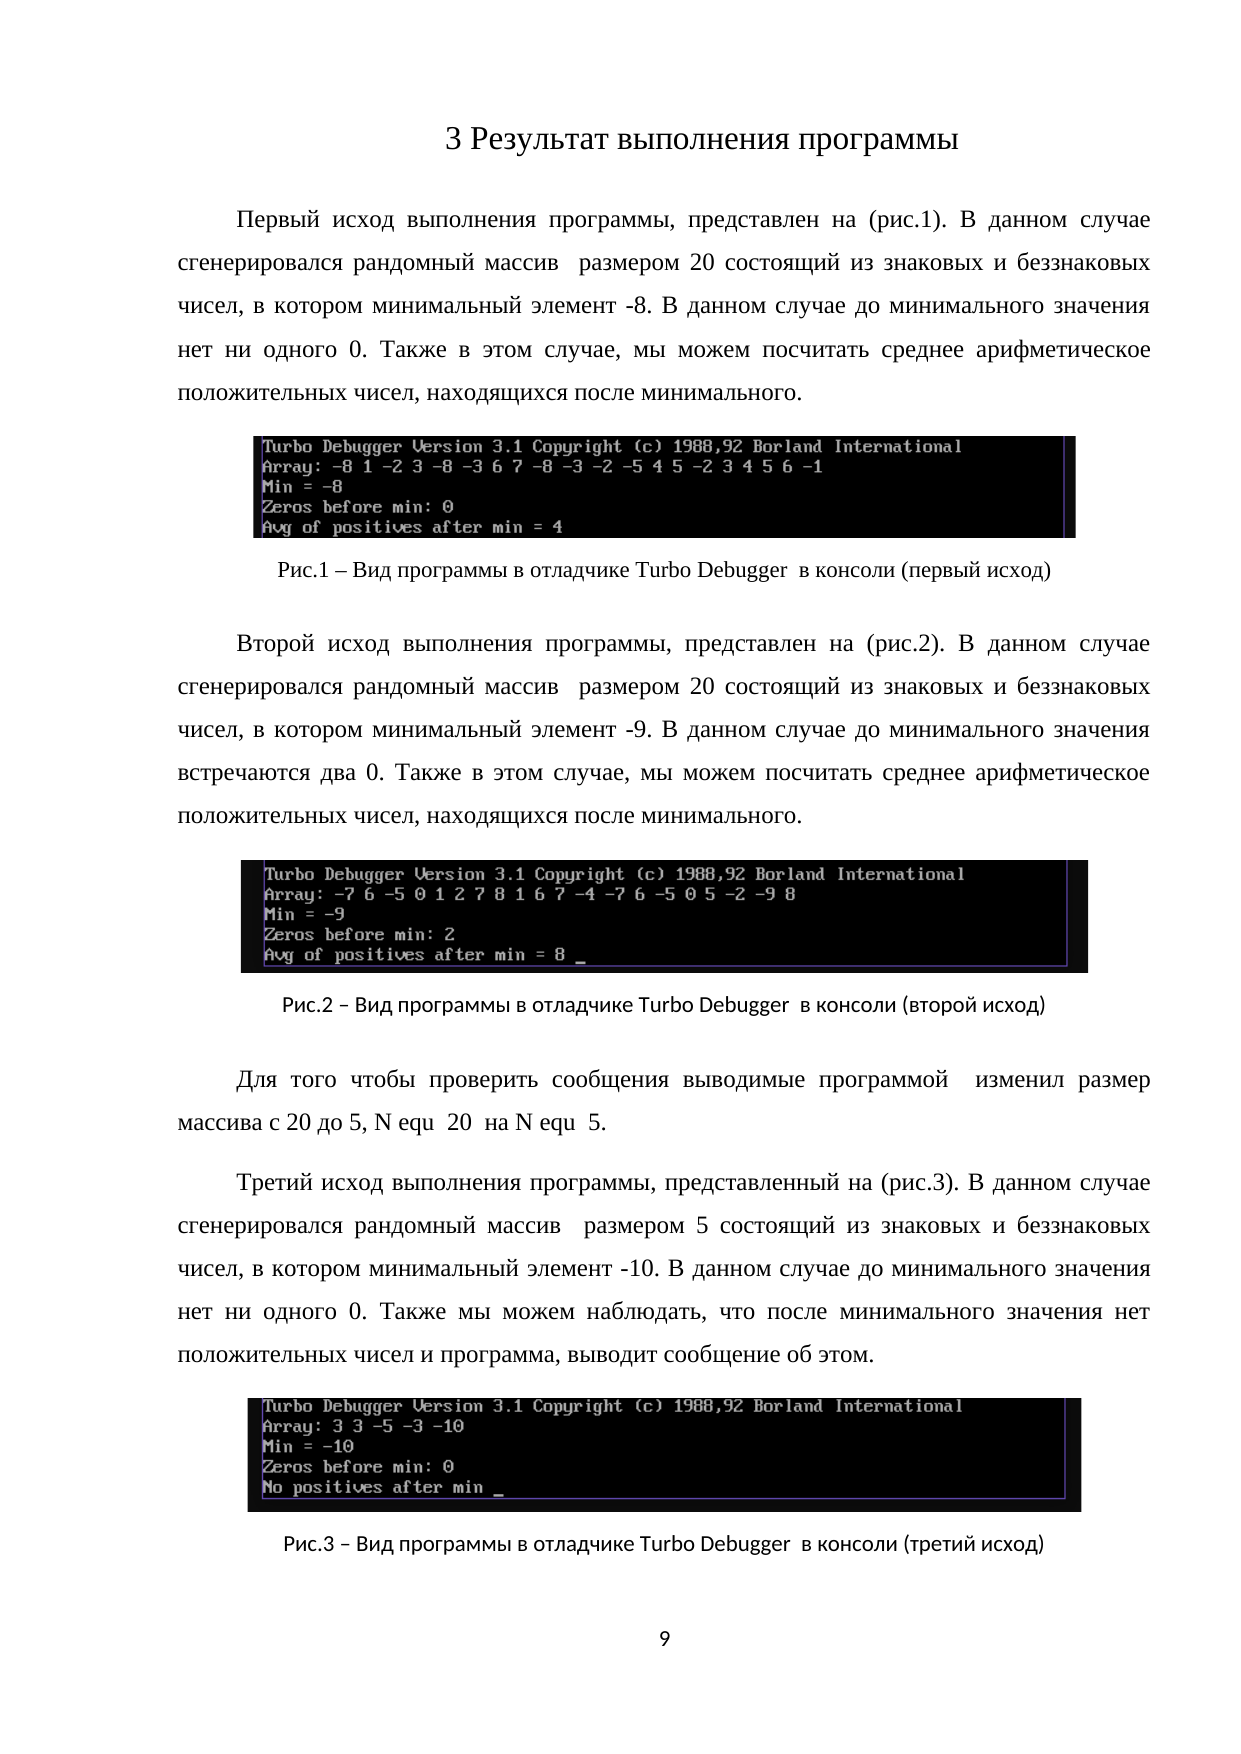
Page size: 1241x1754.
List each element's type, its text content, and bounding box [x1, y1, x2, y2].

picture [247, 1398, 1082, 1512]
text Рис.3 – Вид программы в отладчике Turbo Debugger в консоли (третий исход) [29, 1529, 1152, 1557]
text Третий исход выполнения программы, представленный на (рис.3). В данном случае сгенерировался рандомный массив размером 5 состоящий из знаковых и беззнаковых чисел, в котором минимальный элемент -10. В данном случае до минимального значения нет ни одного 0. Также мы можем наблюдать, что после минимального значения нет положительных чисел и программа, выводит сообщение об этом. [177, 1167, 1152, 1368]
picture [240, 860, 1089, 973]
picture [253, 436, 1076, 538]
list 3 Результат выполнения программы [252, 118, 1152, 156]
text Рис.1 – Вид программы в отладчике Turbo Debugger в консоли (первый исход) [29, 556, 1152, 582]
text Для того чтобы проверить сообщения выводимые программой изменил размер массива с 20 до 5, N equ 20 на N equ 5. [177, 1064, 1152, 1136]
text Рис.2 – Вид программы в отладчике Turbo Debugger в консоли (второй исход) [29, 991, 1152, 1019]
text Второй исход выполнения программы, представлен на (рис.2). В данном случае сгенерировался рандомный массив размером 20 состоящий из знаковых и беззнаковых чисел, в котором минимальный элемент -9. В данном случае до минимального значения встречаются два 0. Также в этом случае, мы можем посчитать среднее арифметическое положительных чисел, находящихся после минимального. [177, 628, 1152, 829]
text Первый исход выполнения программы, представлен на (рис.1). В данном случае сгенерировался рандомный массив размером 20 состоящий из знаковых и беззнаковых чисел, в котором минимальный элемент -8. В данном случае до минимального значения нет ни одного 0. Также в этом случае, мы можем посчитать среднее арифметическое положительных чисел, находящихся после минимального. [177, 204, 1152, 406]
